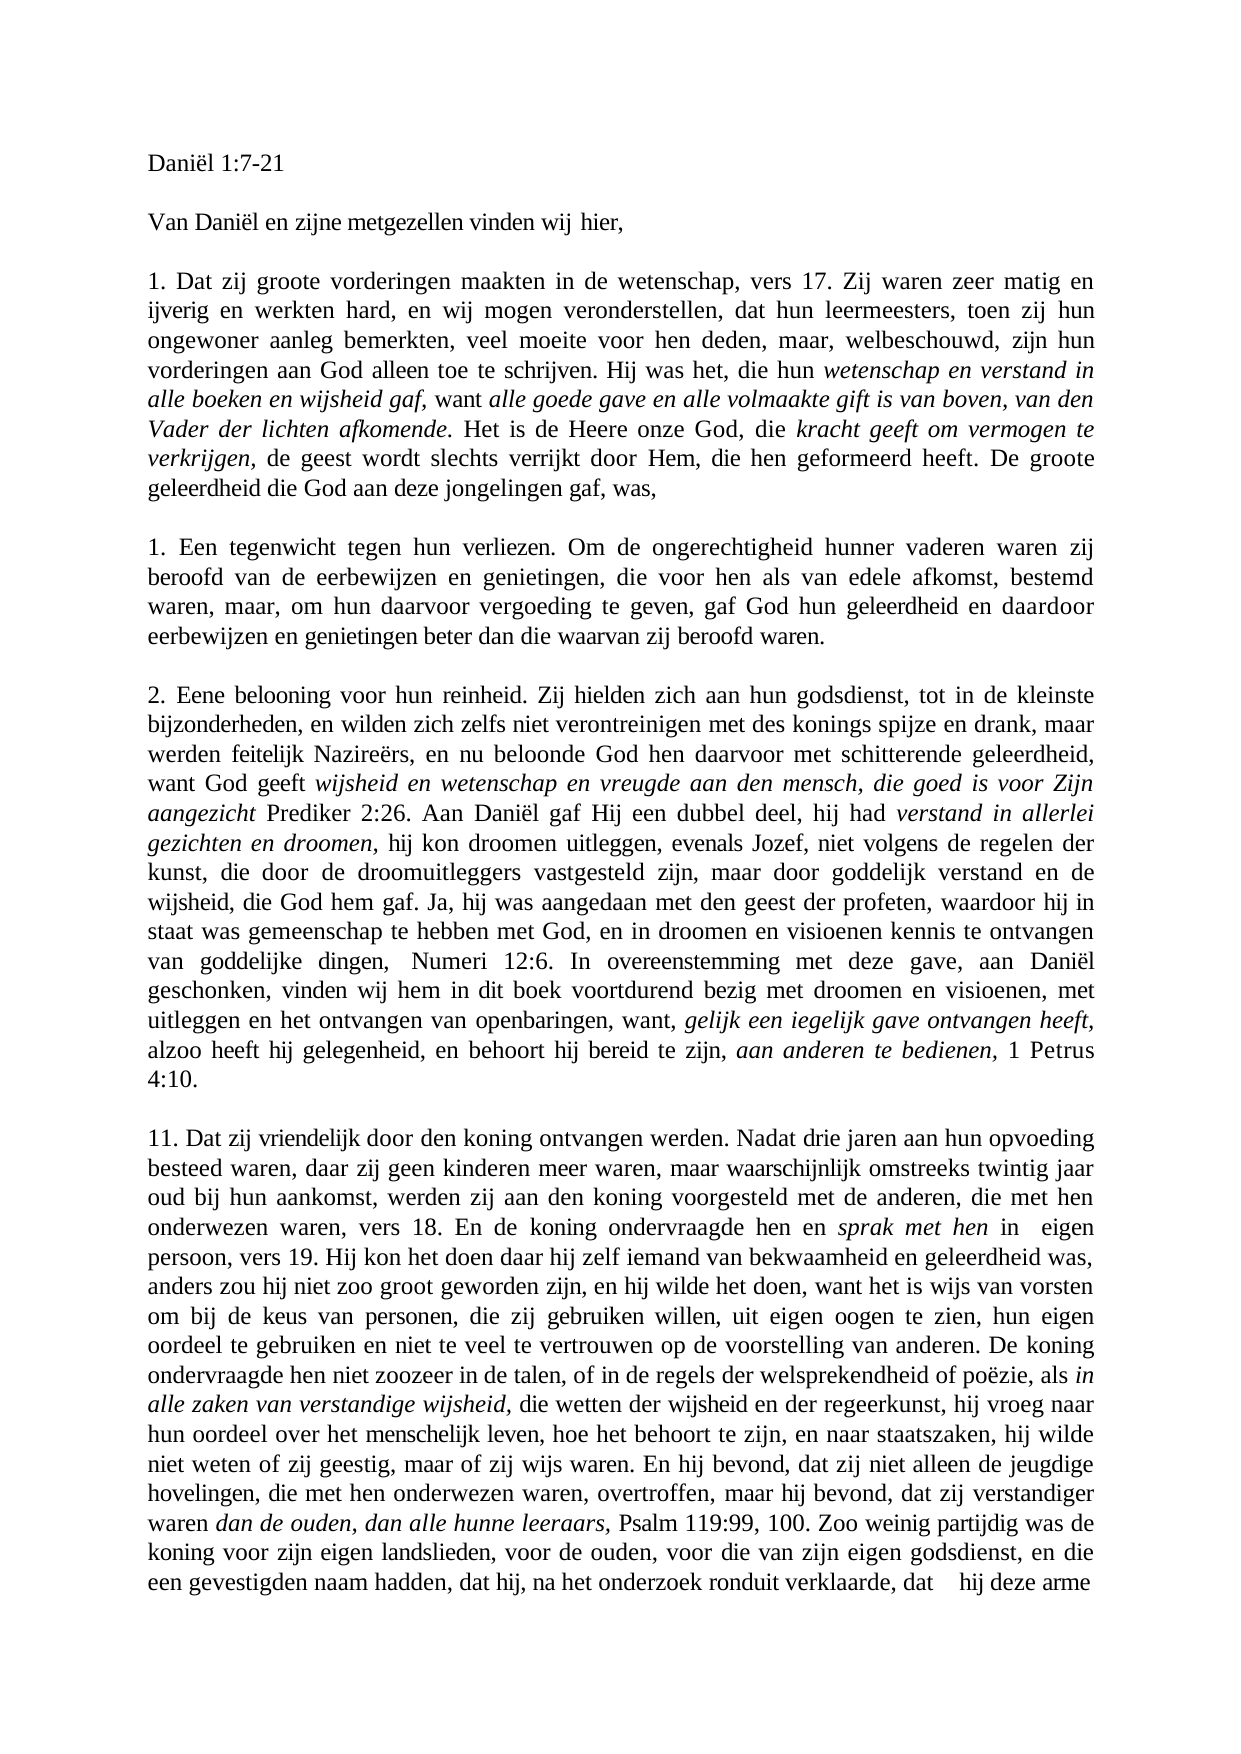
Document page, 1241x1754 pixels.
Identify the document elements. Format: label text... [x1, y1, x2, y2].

list Eene belooning voor hun reinheid. Zij hielden zich aan hun godsdienst, tot in de kleinste bijzonderheden, en wilden zich zelfs niet verontreinigen met des konings spijze en drank, maar werden feitelijk Nazireërs, en nu beloonde God hen daarvoor met schitterende geleerdheid, want God geeft wijsheid en wetenschap en vreugde aan den mensch, die goed is voor Zijn aangezicht Prediker 2:26. Aan Daniël gaf Hij een dubbel deel, hij had verstand in allerlei gezichten en droomen, hij kon droomen uitleggen, evenals Jozef, niet volgens de regelen der kunst, die door de droomuitleggers vastgesteld zijn, maar door goddelijk verstand en de wijsheid, die God hem gaf. Ja, hij was aangedaan met den geest der profeten, waardoor hij in staat was gemeenschap te hebben met God, en in droomen en visioenen kennis te ontvangen van goddelijke dingen, Numeri 12:6. In overeenstemming met deze gave, aan Daniël geschonken, vinden wij hem in dit boek voortdurend bezig met droomen en visioenen, met uitleggen en het ontvangen van openbaringen, want, gelijk een iegelijk gave ontvangen heeft, alzoo heeft hij gelegenheid, en behoort hij bereid te zijn, aan anderen te bedienen, 1 Petrus 4:10. [147, 680, 1095, 1093]
text Daniël 1:7-21 [147, 148, 1107, 177]
text Van Daniël en zijne metgezellen vinden wij hier, [147, 207, 1107, 236]
text 11. Dat zij vriendelijk door den koning ontvangen werden. Nadat drie jaren aan hun opvoeding besteed waren, daar zij geen kinderen meer waren, maar waarschijnlijk omstreeks twintig jaar oud bij hun aankomst, werden zij aan den koning voorgesteld met de anderen, die met hen onderwezen waren, vers 18. En de koning ondervraagde hen en sprak met hen in eigen persoon, vers 19. Hij kon het doen daar hij zelf iemand van bekwaamheid en geleerdheid was, anders zou hij niet zoo groot geworden zijn, en hij wilde het doen, want het is wijs van vorsten om bij de keus van personen, die zij gebruiken willen, uit eigen oogen te zien, hun eigen oordeel te gebruiken en niet te veel te vertrouwen op de voorstelling van anderen. De koning ondervraagde hen niet zoozeer in de talen, of in de regels der welsprekendheid of poëzie, als in alle zaken van verstandige wijsheid, die wetten der wijsheid en der regeerkunst, hij vroeg naar hun oordeel over het menschelijk leven, hoe het behoort te zijn, en naar staatszaken, hij wilde niet weten of zij geestig, maar of zij wijs waren. En hij bevond, dat zij niet alleen de jeugdige hovelingen, die met hen onderwezen waren, overtroffen, maar hij bevond, dat zij verstandiger waren dan de ouden, dan alle hunne leeraars, Psalm 119:99, 100. Zoo weinig partijdig was de koning voor zijn eigen landslieden, voor de ouden, voor die van zijn eigen godsdienst, en die een gevestigden naam hadden, dat hij, na het onderzoek ronduit verklaarde, dat hij deze arme [147, 1123, 1094, 1596]
text 1. Dat zij groote vorderingen maakten in de wetenschap, vers 17. Zij waren zeer matig en ijverig en werkten hard, en wij mogen veronderstellen, dat hun leermeesters, toen zij hun ongewoner aanleg bemerkten, veel moeite voor hen deden, maar, welbeschouwd, zijn hun vorderingen aan God alleen toe te schrijven. Hij was het, die hun wetenschap en verstand in alle boeken en wijsheid gaf, want alle goede gave en alle volmaakte gift is van boven, van den Vader der lichten afkomende. Het is de Heere onze God, die kracht geeft om vermogen te verkrijgen, de geest wordt slechts verrijkt door Hem, die hen geformeerd heeft. De groote geleerdheid die God aan deze jongelingen gaf, was, [147, 266, 1095, 502]
list Een tegenwicht tegen hun verliezen. Om de ongerechtigheid hunner vaderen waren zij beroofd van de eerbewijzen en genietingen, die voor hen als van edele afkomst, bestemd waren, maar, om hun daarvoor vergoeding te geven, gaf God hun geleerdheid en daardoor eerbewijzen en genietingen beter dan die waarvan zij beroofd waren. [147, 532, 1094, 649]
